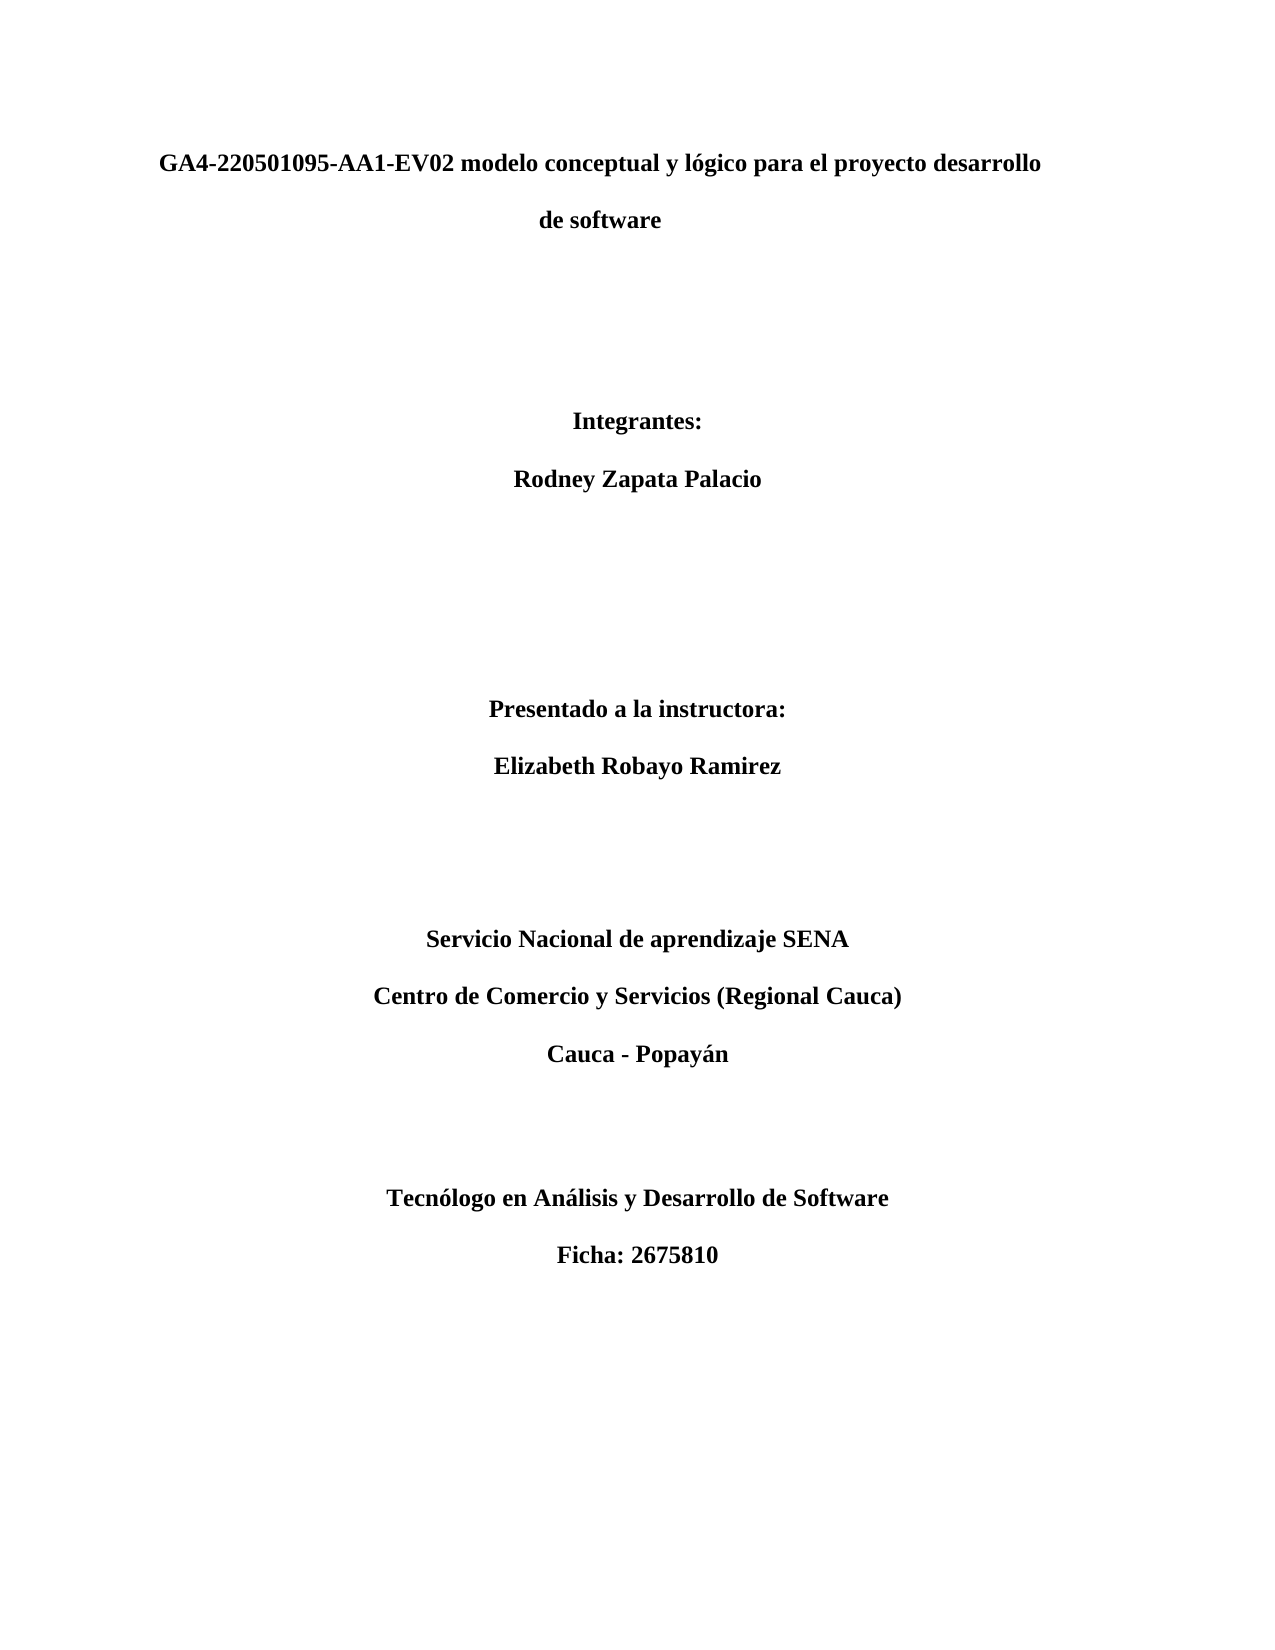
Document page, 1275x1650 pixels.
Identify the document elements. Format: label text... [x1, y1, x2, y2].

text Ficha: 2675810 [148, 1240, 1127, 1269]
text Servicio Nacional de aprendizaje SENA [148, 924, 1127, 953]
text Presentado a la instructora: [148, 694, 1127, 723]
text Cauca - Popayán [148, 1039, 1127, 1068]
text Elizabeth Robayo Ramirez [148, 751, 1127, 780]
text GA4-220501095-AA1-EV02 modelo conceptual y lógico para el proyecto desarrollo de software [148, 148, 1052, 234]
text Tecnólogo en Análisis y Desarrollo de Software [148, 1183, 1127, 1211]
text Centro de Comercio y Servicios (Regional Cauca) [148, 981, 1127, 1010]
text Integrantes: [148, 406, 1127, 435]
text Rodney Zapata Palacio [148, 464, 1127, 493]
